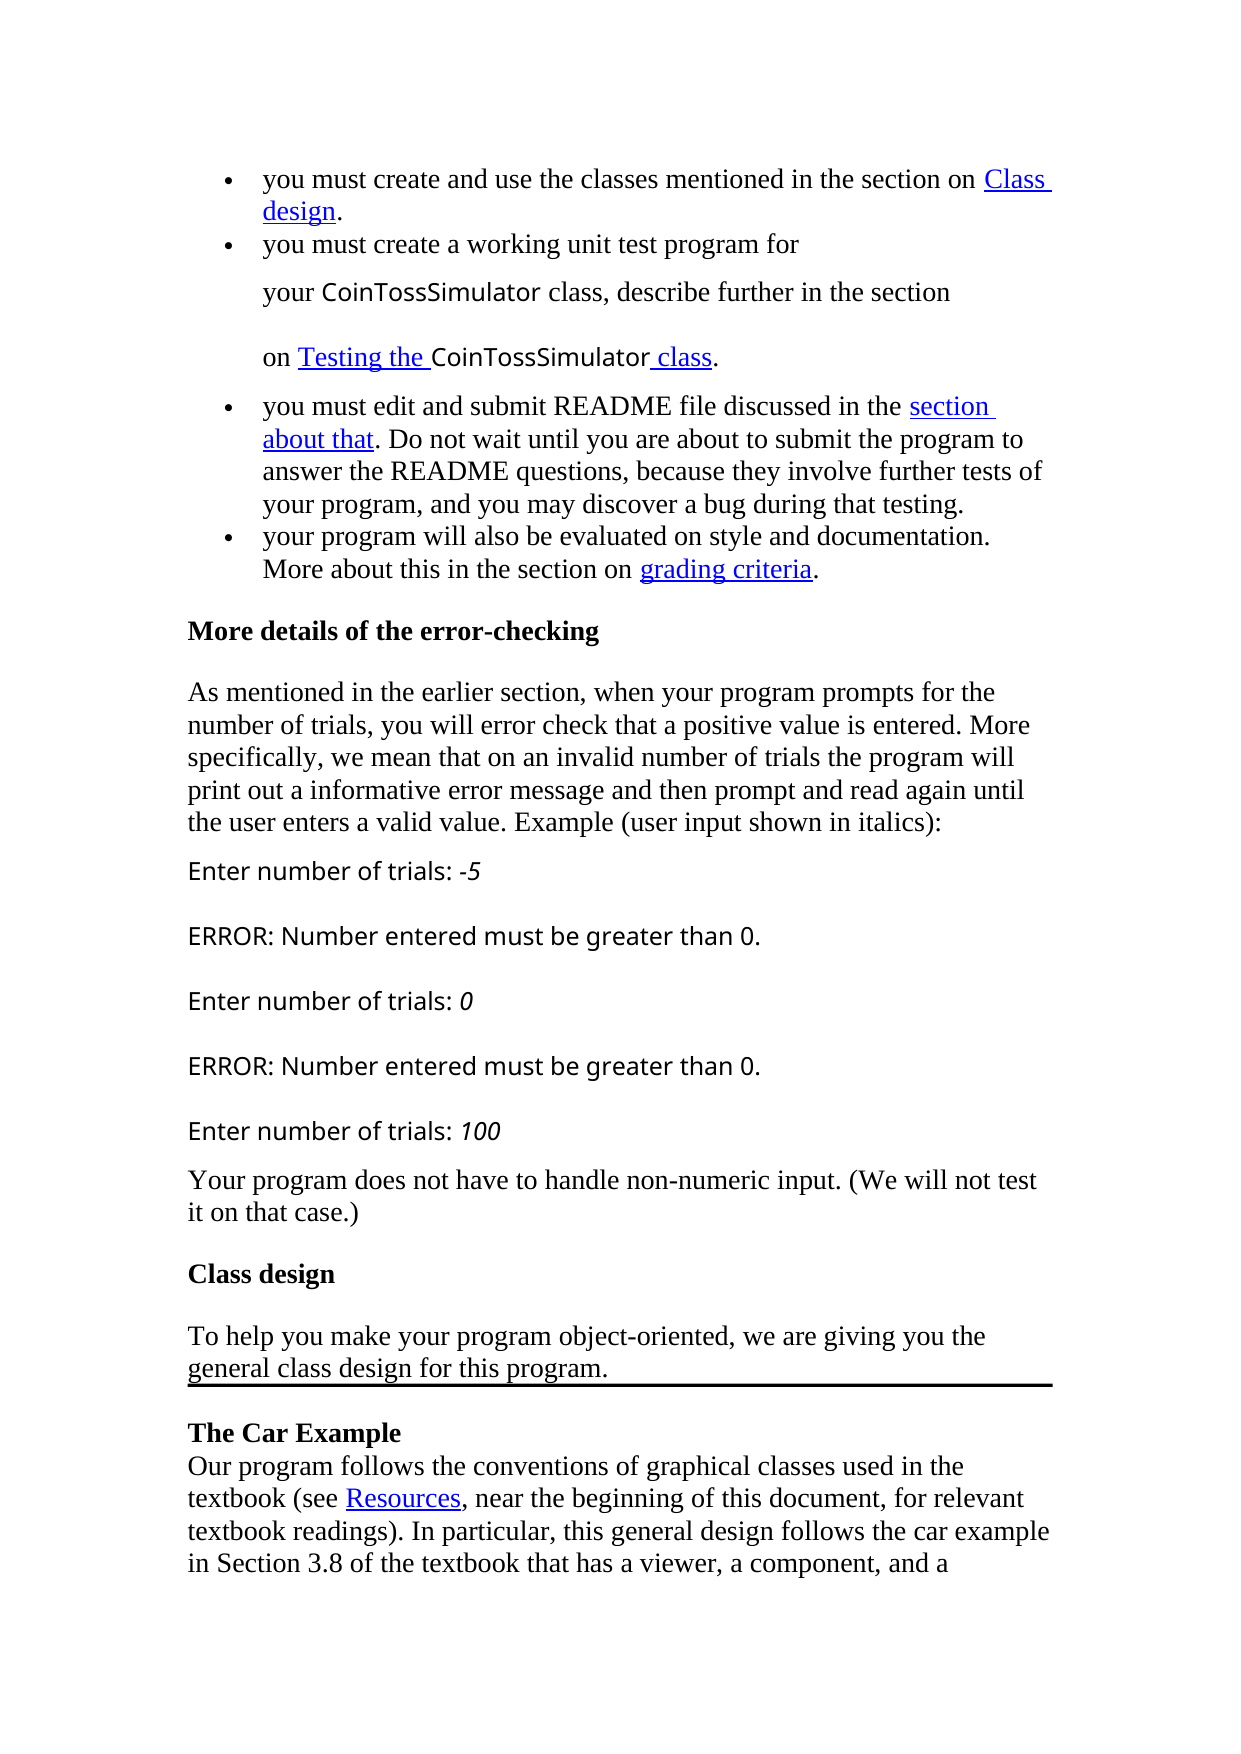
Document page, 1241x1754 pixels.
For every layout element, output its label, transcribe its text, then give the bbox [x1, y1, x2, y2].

text As mentioned in the earlier section, when your program prompts for the number of trials, you will error check that a positive value is entered. More specifically, we mean that on an invalid number of trials the program will print out a informative error message and then prompt and read again until the user enters a valid value. Example (user input shown in italics): [187, 675, 1053, 838]
text Enter number of trials: 0 [187, 968, 1053, 1033]
text ERROR: Number entered must be greater than 0. [187, 1033, 1053, 1098]
text Your program does not have to handle non-numeric input. (We will not test it on that case.) [187, 1163, 1053, 1228]
text Enter number of trials: 100 [187, 1098, 1053, 1163]
list your program will also be evaluated on style and documentation. More about this in the section on grading criteria. [225, 519, 1053, 584]
text More details of the error-checking [187, 614, 1053, 646]
text Enter number of trials: -5 [187, 838, 1053, 903]
list you must create and use the classes mentioned in the section on Class design. [225, 162, 1053, 227]
list you must create a working unit test program for your CoinTossSimulator class, describe further in the section on Testing the CoinTossSimulator class. [225, 227, 1053, 389]
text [187, 1416, 1053, 1579]
list you must edit and submit README file discussed in the section about that. Do not wait until you are about to submit the program to answer the README questions, because they involve further tests of your program, and you may discover a bug during that testing. [225, 389, 1053, 519]
text Class design [187, 1257, 1053, 1289]
text To help you make your program object-oriented, we are giving you the general class design for this program. [609, 1319, 1053, 1383]
text ERROR: Number entered must be greater than 0. [187, 903, 1053, 968]
